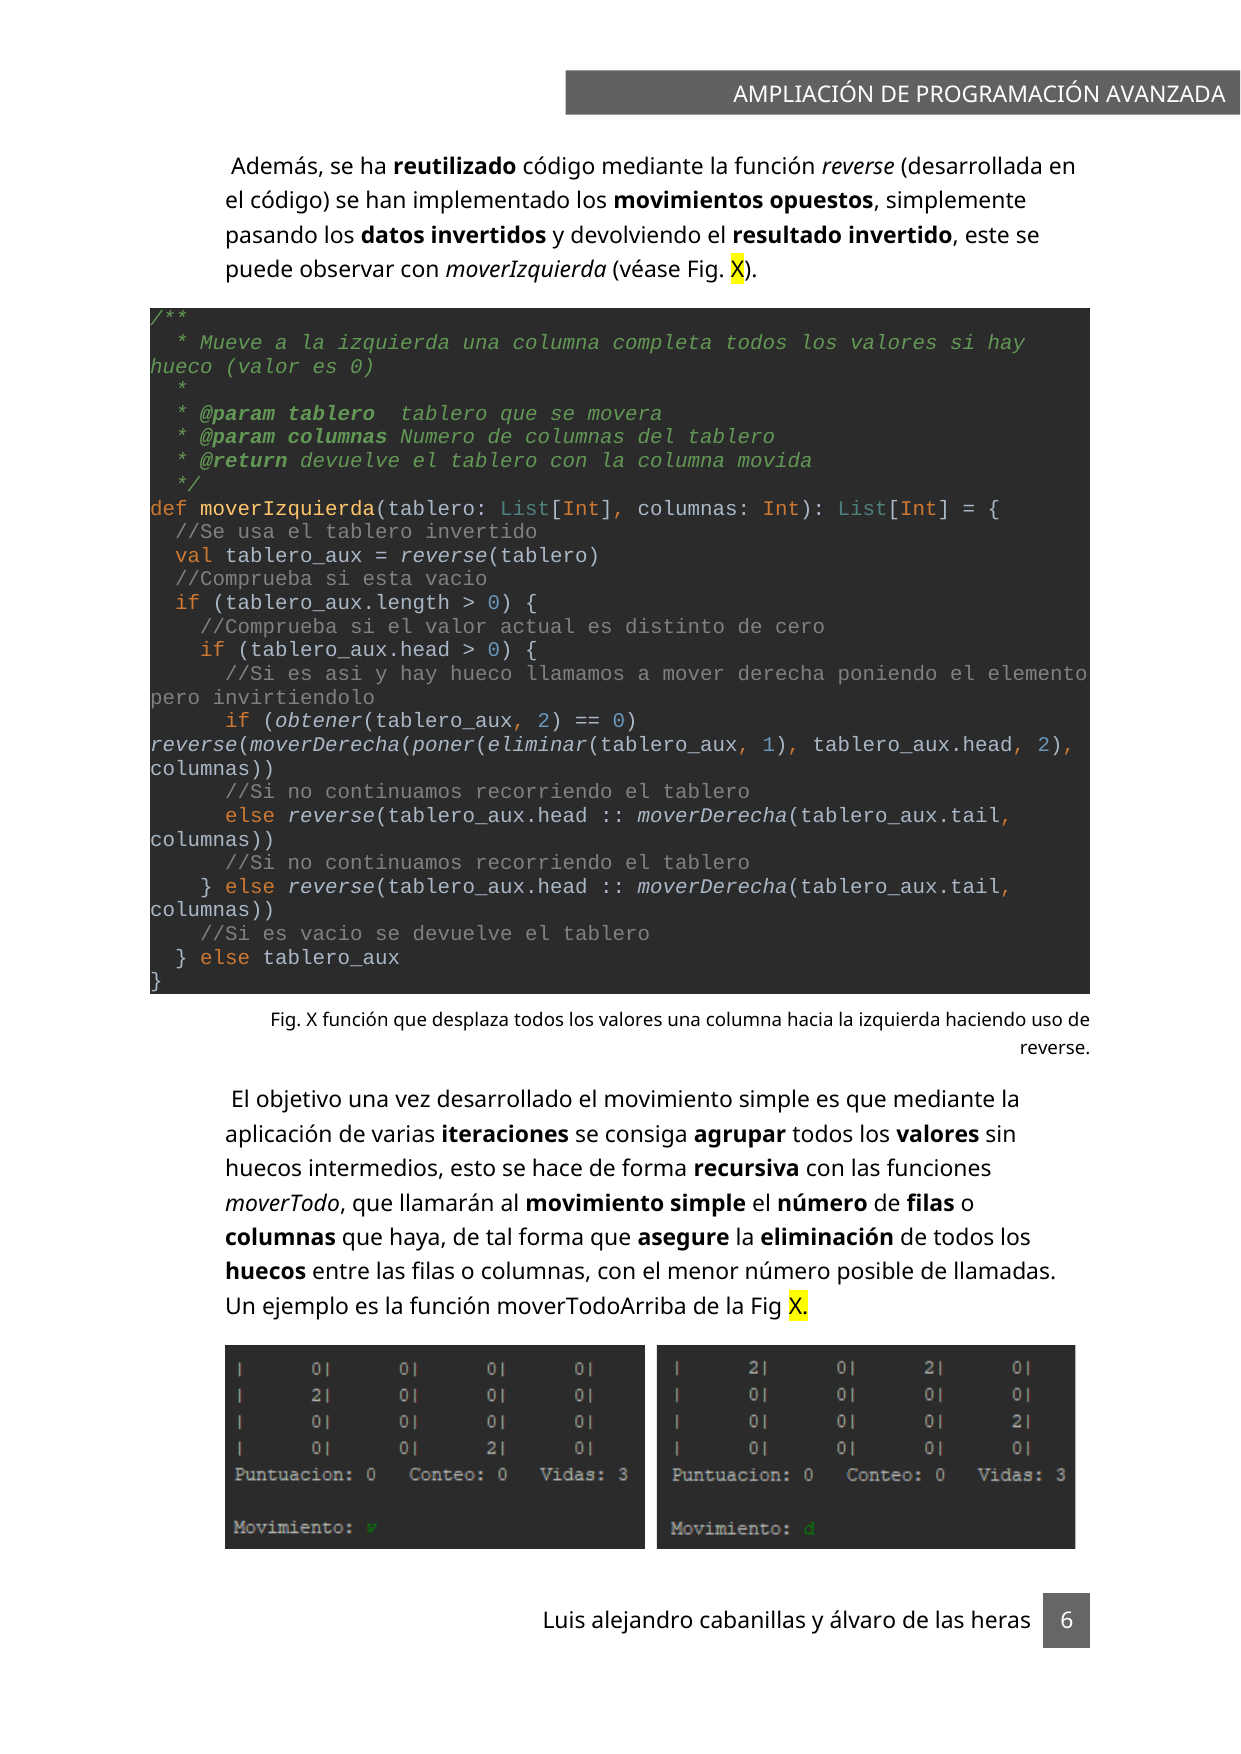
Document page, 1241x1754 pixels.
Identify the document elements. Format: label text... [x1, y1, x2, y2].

text /** * Mueve a la izquierda una columna completa todos los valores si hay hueco (valor es 0) * * @param tablero tablero que se movera * @param columnas Numero de columnas del tablero * @return devuelve el tablero con la columna movida */ def moverIzquierda(tablero: List[Int], columnas: Int): List[Int] = { //Se usa el tablero invertido val tablero_aux = reverse(tablero) //Comprueba si esta vacio if (tablero_aux.length > 0) { //Comprueba si el valor actual es distinto de cero if (tablero_aux.head > 0) { //Si es asi y hay hueco llamamos a mover derecha poniendo el elemento pero invirtiendolo if (obtener(tablero_aux, 2) == 0) reverse(moverDerecha(poner(eliminar(tablero_aux, 1), tablero_aux.head, 2), columnas)) //Si no continuamos recorriendo el tablero else reverse(tablero_aux.head :: moverDerecha(tablero_aux.tail, columnas)) //Si no continuamos recorriendo el tablero } else reverse(tablero_aux.head :: moverDerecha(tablero_aux.tail, columnas)) //Si es vacio se devuelve el tablero } else tablero_aux } [150, 308, 1090, 994]
text Además, se ha reutilizado código mediante la función reverse (desarrollada en el código) se han implementado los movimientos opuestos, simplemente pasando los datos invertidos y devolviendo el resultado invertido, este se puede observar con moverIzquierda (véase Fig. X). [225, 150, 1090, 284]
text El objetivo una vez desarrollado el movimiento simple es que mediante la aplicación de varias iteraciones se consiga agrupar todos los valores sin huecos intermedios, esto se hace de forma recursiva con las funciones moverTodo, que llamarán al movimiento simple el número de filas o columnas que haya, de tal forma que asegure la eliminación de todos los huecos entre las filas o columnas, con el menor número posible de llamadas. Un ejemplo es la función moverTodoArriba de la Fig X. [225, 1083, 1090, 1321]
picture [656, 1345, 1076, 1549]
picture [225, 1345, 645, 1549]
text Fig. X función que desplaza todos los valores una columna hacia la izquierda haciendo uso de reverse. [225, 1007, 1090, 1060]
